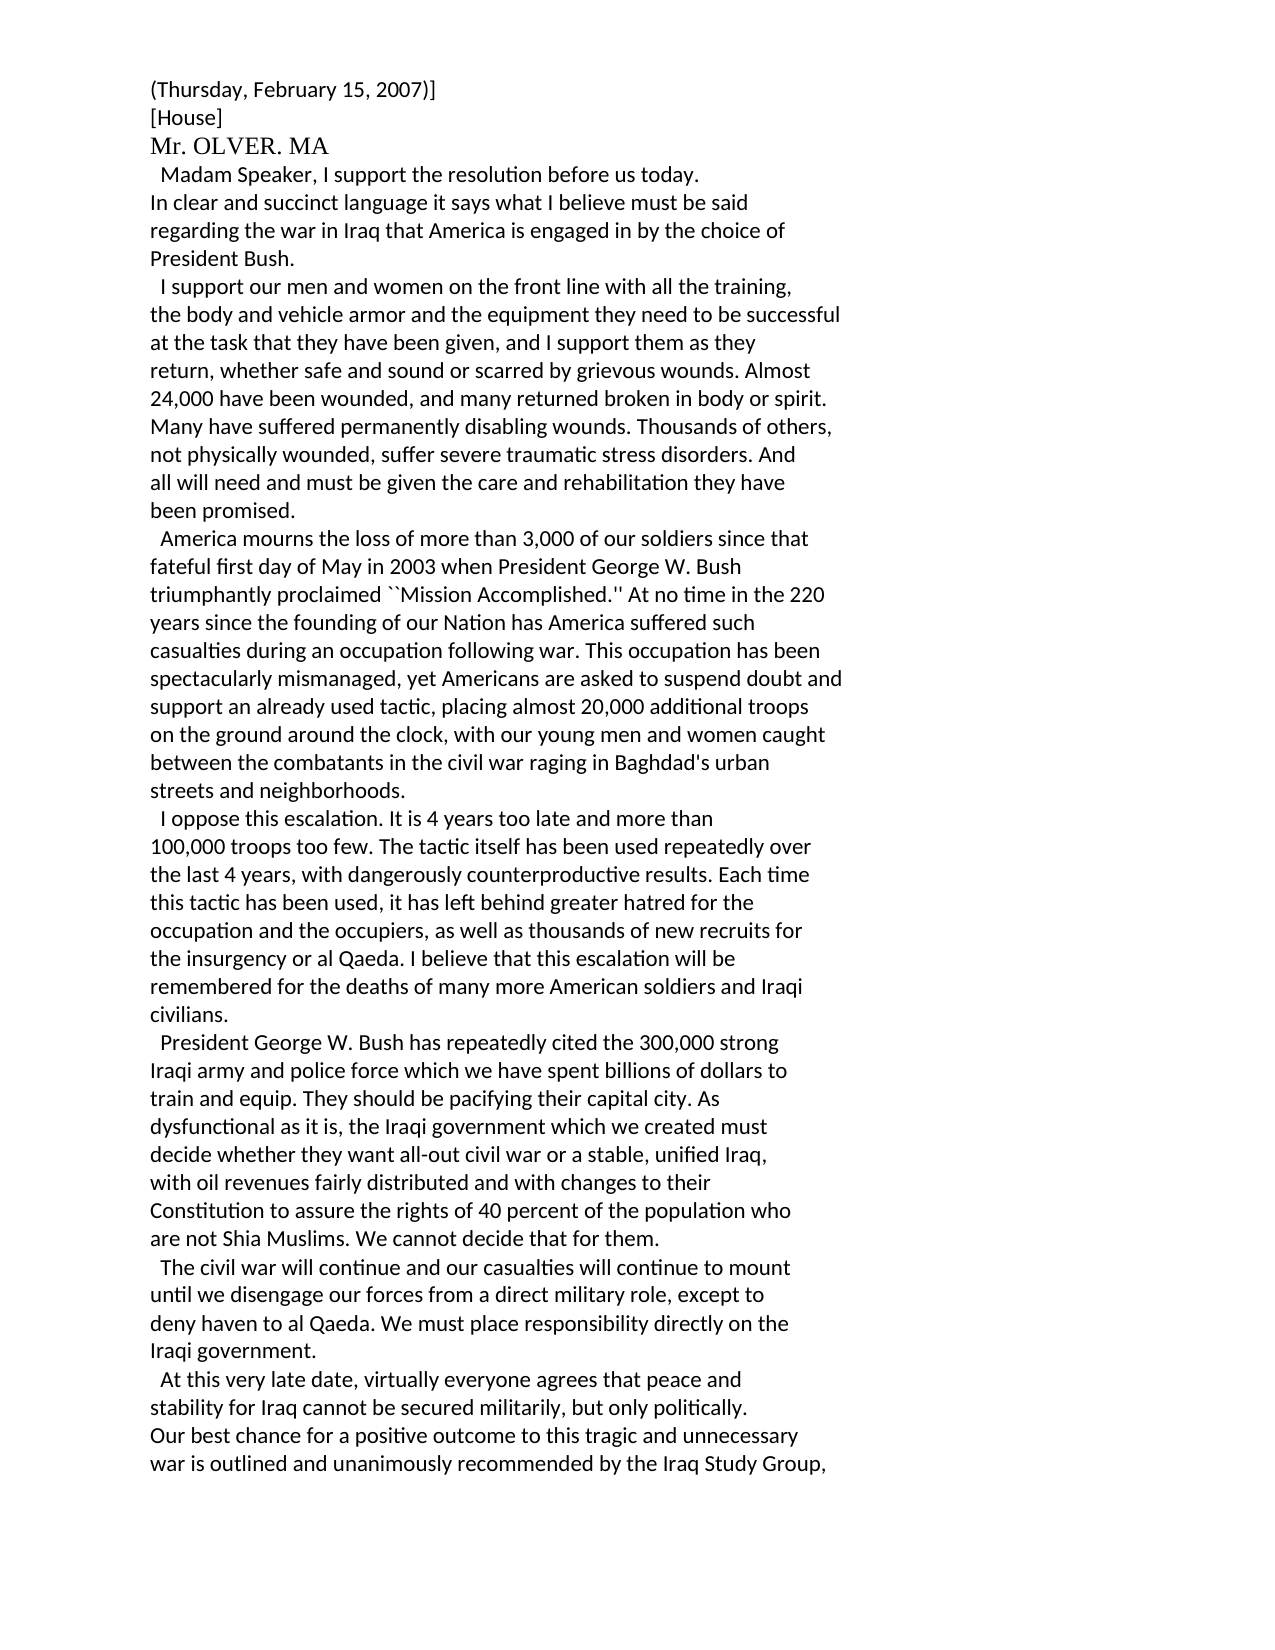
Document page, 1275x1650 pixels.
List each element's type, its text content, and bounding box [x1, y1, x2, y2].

text triumphantly proclaimed ``Mission Accomplished.'' At no time in the 220 [150, 580, 1125, 608]
text Iraqi army and police force which we have spent billions of dollars to [150, 1056, 1125, 1084]
text deny haven to al Qaeda. We must place responsibility directly on the [150, 1309, 1125, 1337]
text all will need and must be given the care and rehabilitation they have [150, 468, 1125, 496]
text decide whether they want all-out civil war or a stable, unified Iraq, [150, 1141, 1125, 1168]
text been promised. [150, 496, 1125, 524]
text The civil war will continue and our casualties will continue to mount [150, 1253, 1125, 1281]
text Many have suffered permanently disabling wounds. Thousands of others, [150, 412, 1125, 440]
text until we disengage our forces from a direct military role, except to [150, 1281, 1125, 1309]
text dysfunctional as it is, the Iraqi government which we created must [150, 1112, 1125, 1141]
text on the ground around the clock, with our young men and women caught [150, 720, 1125, 748]
text at the task that they have been given, and I support them as they [150, 328, 1125, 356]
text regarding the war in Iraq that America is engaged in by the choice of [150, 216, 1125, 244]
text return, whether safe and sound or scarred by grievous wounds. Almost [150, 356, 1125, 384]
text years since the founding of our Nation has America suffered such [150, 608, 1125, 636]
text President George W. Bush has repeatedly cited the 300,000 strong [150, 1028, 1125, 1056]
text the body and vehicle armor and the equipment they need to be successful [150, 300, 1125, 328]
text I support our men and women on the front line with all the training, [150, 272, 1125, 300]
text 100,000 troops too few. The tactic itself has been used repeatedly over [150, 832, 1125, 860]
text spectacularly mismanaged, yet Americans are asked to suspend doubt and [150, 664, 1125, 692]
text streets and neighborhoods. [150, 776, 1125, 804]
text Madam Speaker, I support the resolution before us today. [150, 160, 1125, 188]
text are not Shia Muslims. We cannot decide that for them. [150, 1224, 1125, 1253]
text this tactic has been used, it has left behind greater hatred for the [150, 888, 1125, 916]
text Iraqi government. [150, 1337, 1125, 1365]
text the insurgency or al Qaeda. I believe that this escalation will be [150, 944, 1125, 972]
text remembered for the deaths of many more American soldiers and Iraqi [150, 972, 1125, 1000]
text occupation and the occupiers, as well as thousands of new recruits for [150, 916, 1125, 944]
text not physically wounded, suffer severe traumatic stress disorders. And [150, 440, 1125, 468]
text casualties during an occupation following war. This occupation has been [150, 636, 1125, 664]
text civilians. [150, 1000, 1125, 1028]
text train and equip. They should be pacifying their capital city. As [150, 1084, 1125, 1112]
text At this very late date, virtually everyone agrees that peace and [150, 1365, 1125, 1393]
text America mourns the loss of more than 3,000 of our soldiers since that [150, 524, 1125, 552]
text fateful first day of May in 2003 when President George W. Bush [150, 552, 1125, 580]
text President Bush. [150, 244, 1125, 272]
text with oil revenues fairly distributed and with changes to their [150, 1168, 1125, 1197]
text In clear and succinct language it says what I believe must be said [150, 188, 1125, 216]
text 24,000 have been wounded, and many returned broken in body or spirit. [150, 384, 1125, 412]
text Constitution to assure the rights of 40 percent of the population who [150, 1197, 1125, 1224]
text support an already used tactic, placing almost 20,000 additional troops [150, 692, 1125, 720]
text war is outlined and unanimously recommended by the Iraq Study Group, [150, 1449, 1125, 1477]
text I oppose this escalation. It is 4 years too late and more than [150, 804, 1125, 832]
text stability for Iraq cannot be secured militarily, but only politically. [150, 1393, 1125, 1421]
text Our best chance for a positive outcome to this tragic and unnecessary [150, 1421, 1125, 1449]
text between the combatants in the civil war raging in Baghdad's urban [150, 748, 1125, 776]
text the last 4 years, with dangerously counterproductive results. Each time [150, 860, 1125, 888]
